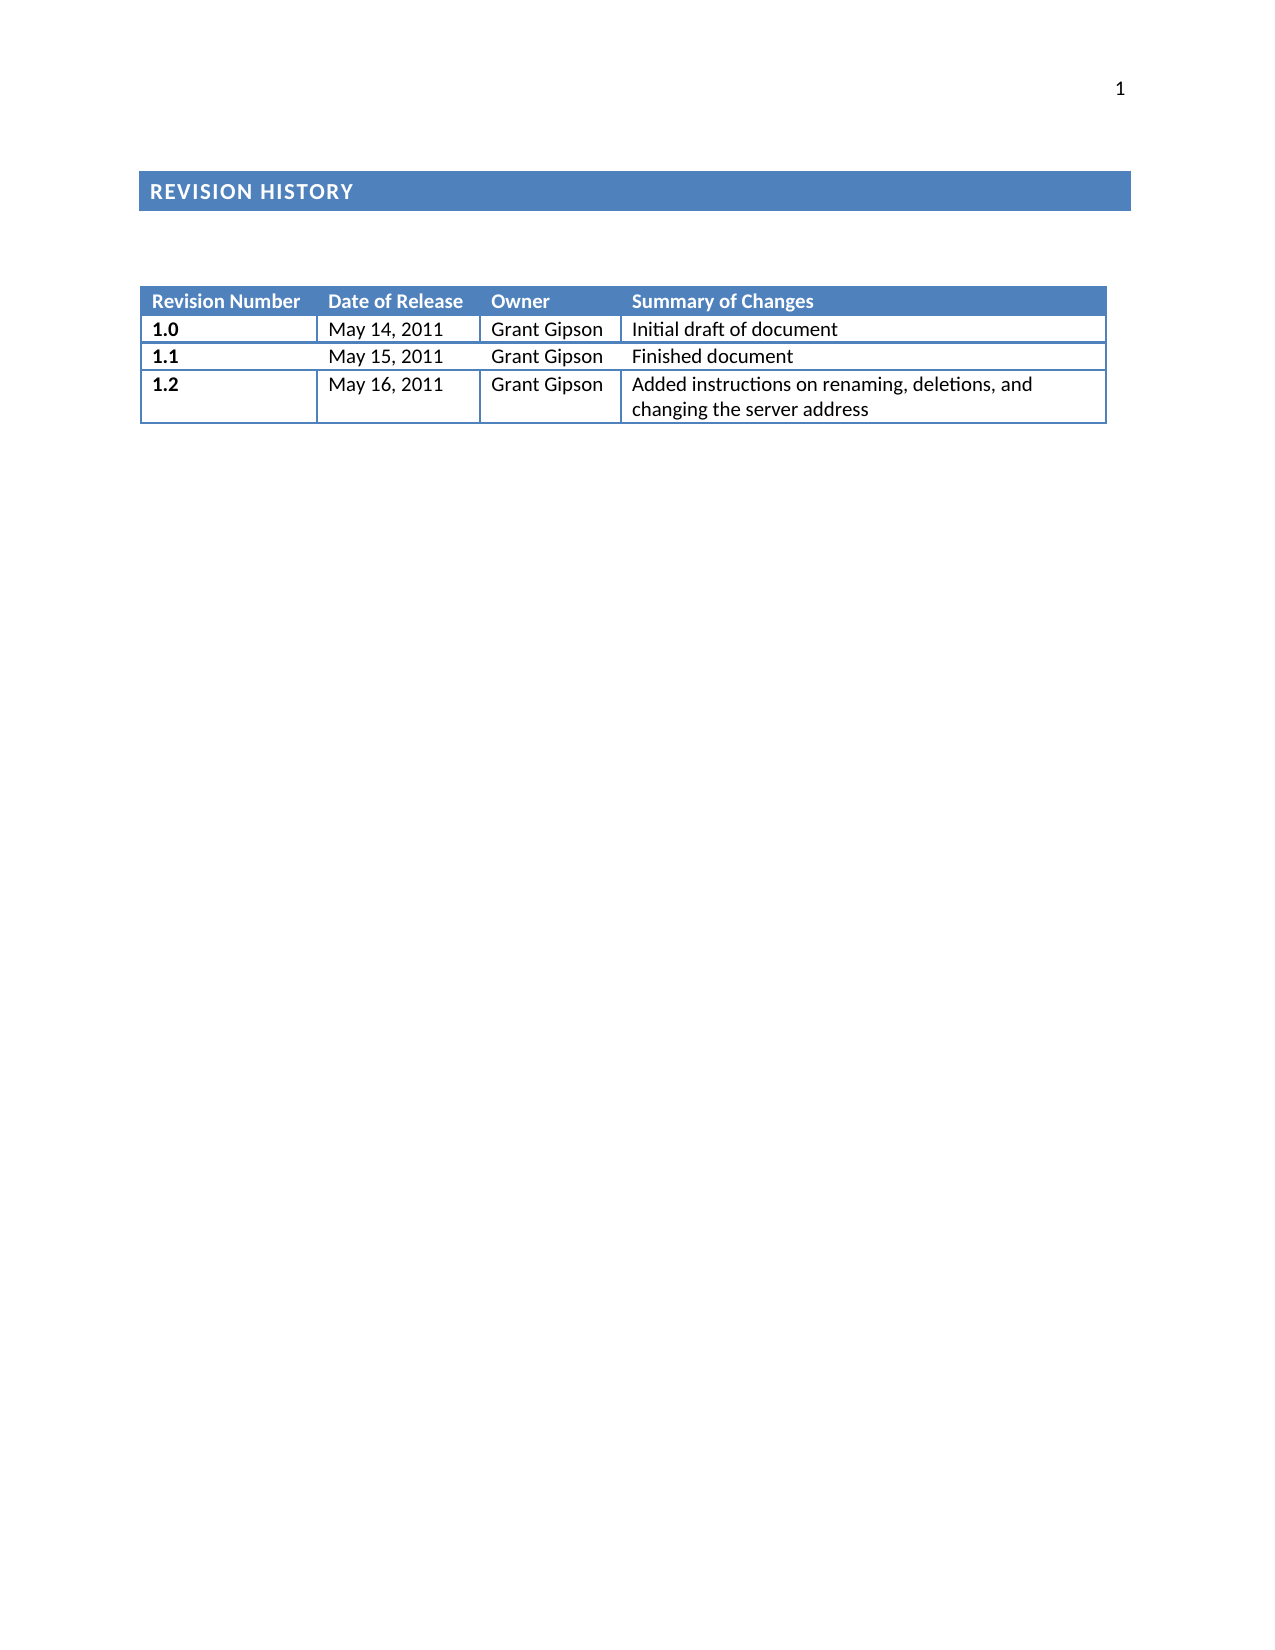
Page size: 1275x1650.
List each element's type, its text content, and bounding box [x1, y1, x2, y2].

table_cell Finished document [621, 344, 1105, 369]
table_cell 1.0 [142, 316, 316, 341]
table_cell Grant Gipson [481, 316, 620, 341]
table_header Owner [480, 289, 621, 314]
table_cell 1.2 [142, 371, 316, 422]
table_cell 1.1 [142, 344, 317, 369]
table_cell Initial draft of document [622, 316, 1105, 341]
table_cell Grant Gipson [480, 344, 621, 369]
table_cell May 14, 2011 [318, 316, 479, 341]
subtitle Revision History [146, 177, 1125, 205]
table_cell Grant Gipson [481, 371, 620, 422]
table_header Date of Release [317, 289, 480, 314]
table_cell May 16, 2011 [318, 371, 479, 422]
table_cell Added instructions on renaming, deletions, and changing the server address [622, 371, 1105, 422]
table_header Summary of Changes [621, 289, 1105, 314]
table_cell May 15, 2011 [317, 344, 480, 369]
table_header Revision Number [142, 289, 317, 314]
